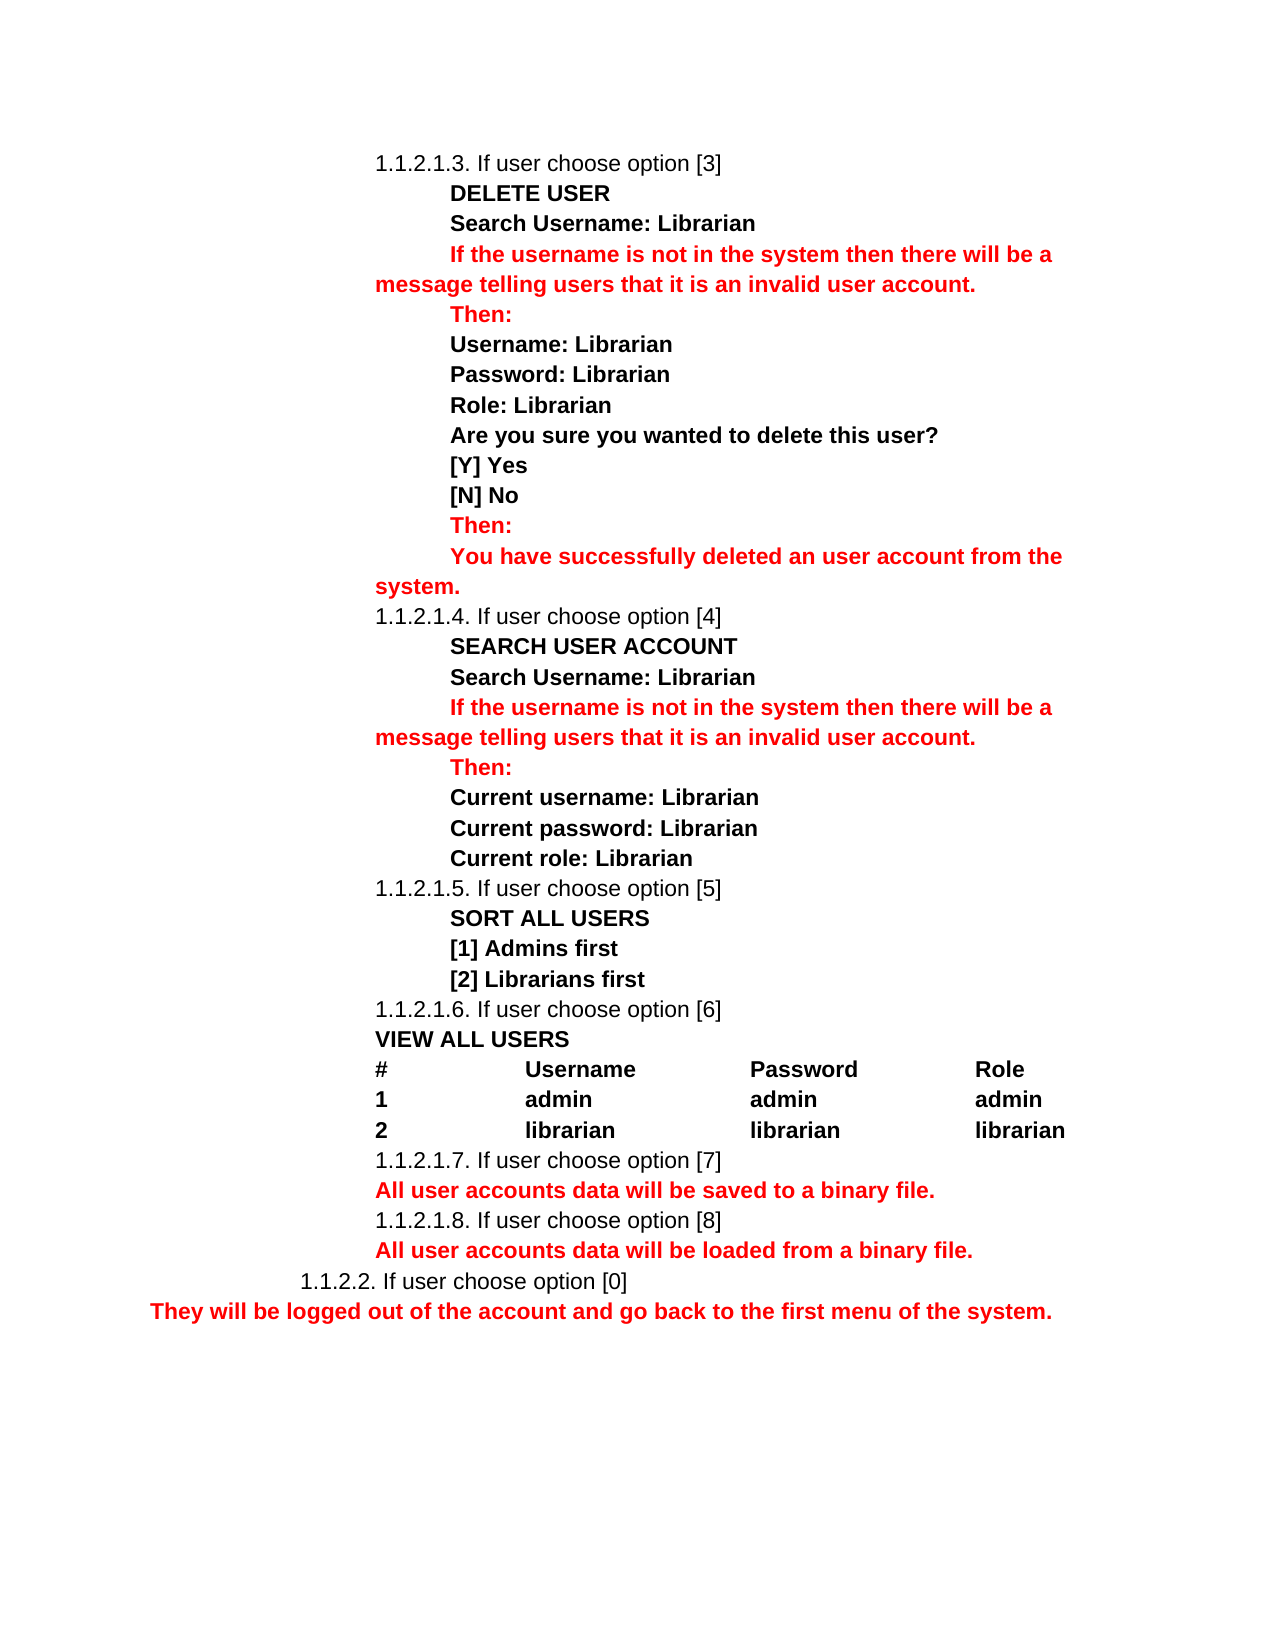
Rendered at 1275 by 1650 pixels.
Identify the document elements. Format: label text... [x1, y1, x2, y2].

text 1 admin admin admin [375, 1086, 1125, 1113]
text Search Username: Librarian [150, 210, 1125, 237]
text SEARCH USER ACCOUNT [375, 633, 1125, 660]
text 1.1.2.1.6. If user choose option [6] [375, 996, 1125, 1022]
text Then: [150, 512, 1125, 539]
text 1.1.2.2. If user choose option [0] [150, 1268, 1125, 1294]
text 1.1.2.1.7. If user choose option [7] [375, 1147, 1125, 1173]
text Then: [150, 754, 1125, 781]
text 2 librarian librarian librarian [375, 1117, 1125, 1143]
text Current username: Librarian [150, 784, 1125, 811]
text 1.1.2.1.3. If user choose option [3] [375, 150, 1125, 176]
text VIEW ALL USERS [375, 1026, 1125, 1052]
text You have successfully deleted an user account from the system. [375, 543, 1125, 599]
text They will be logged out of the account and go back to the first menu of the system. [150, 1298, 1125, 1324]
text [Y] Yes [150, 452, 1125, 478]
text Then: [150, 301, 1125, 327]
text Are you sure you wanted to delete this user? [150, 422, 1125, 448]
text 1.1.2.1.8. If user choose option [8] [375, 1207, 1125, 1234]
text Username: Librarian [150, 331, 1125, 358]
text All user accounts data will be saved to a binary file. [300, 1177, 1125, 1203]
text Current role: Librarian [150, 845, 1125, 871]
text Role: Librarian [150, 392, 1125, 418]
text Search Username: Librarian [375, 663, 1125, 690]
text Password: Librarian [150, 361, 1125, 388]
text [N] No [150, 482, 1125, 509]
text [2] Librarians first [150, 966, 1125, 992]
text All user accounts data will be loaded from a binary file. [300, 1237, 1125, 1264]
text 1.1.2.1.5. If user choose option [5] [150, 875, 1125, 901]
text If the username is not in the system then there will be a message telling users that it is an invalid user account. [375, 241, 1125, 297]
text [1] Admins first [150, 935, 1125, 962]
text DELETE USER [375, 180, 1125, 207]
text Current password: Librarian [150, 814, 1125, 841]
text If the username is not in the system then there will be a message telling users that it is an invalid user account. [375, 694, 1125, 750]
text SORT ALL USERS [150, 905, 1125, 932]
text 1.1.2.1.4. If user choose option [4] [375, 603, 1125, 629]
text # Username Password Role [375, 1056, 1125, 1083]
